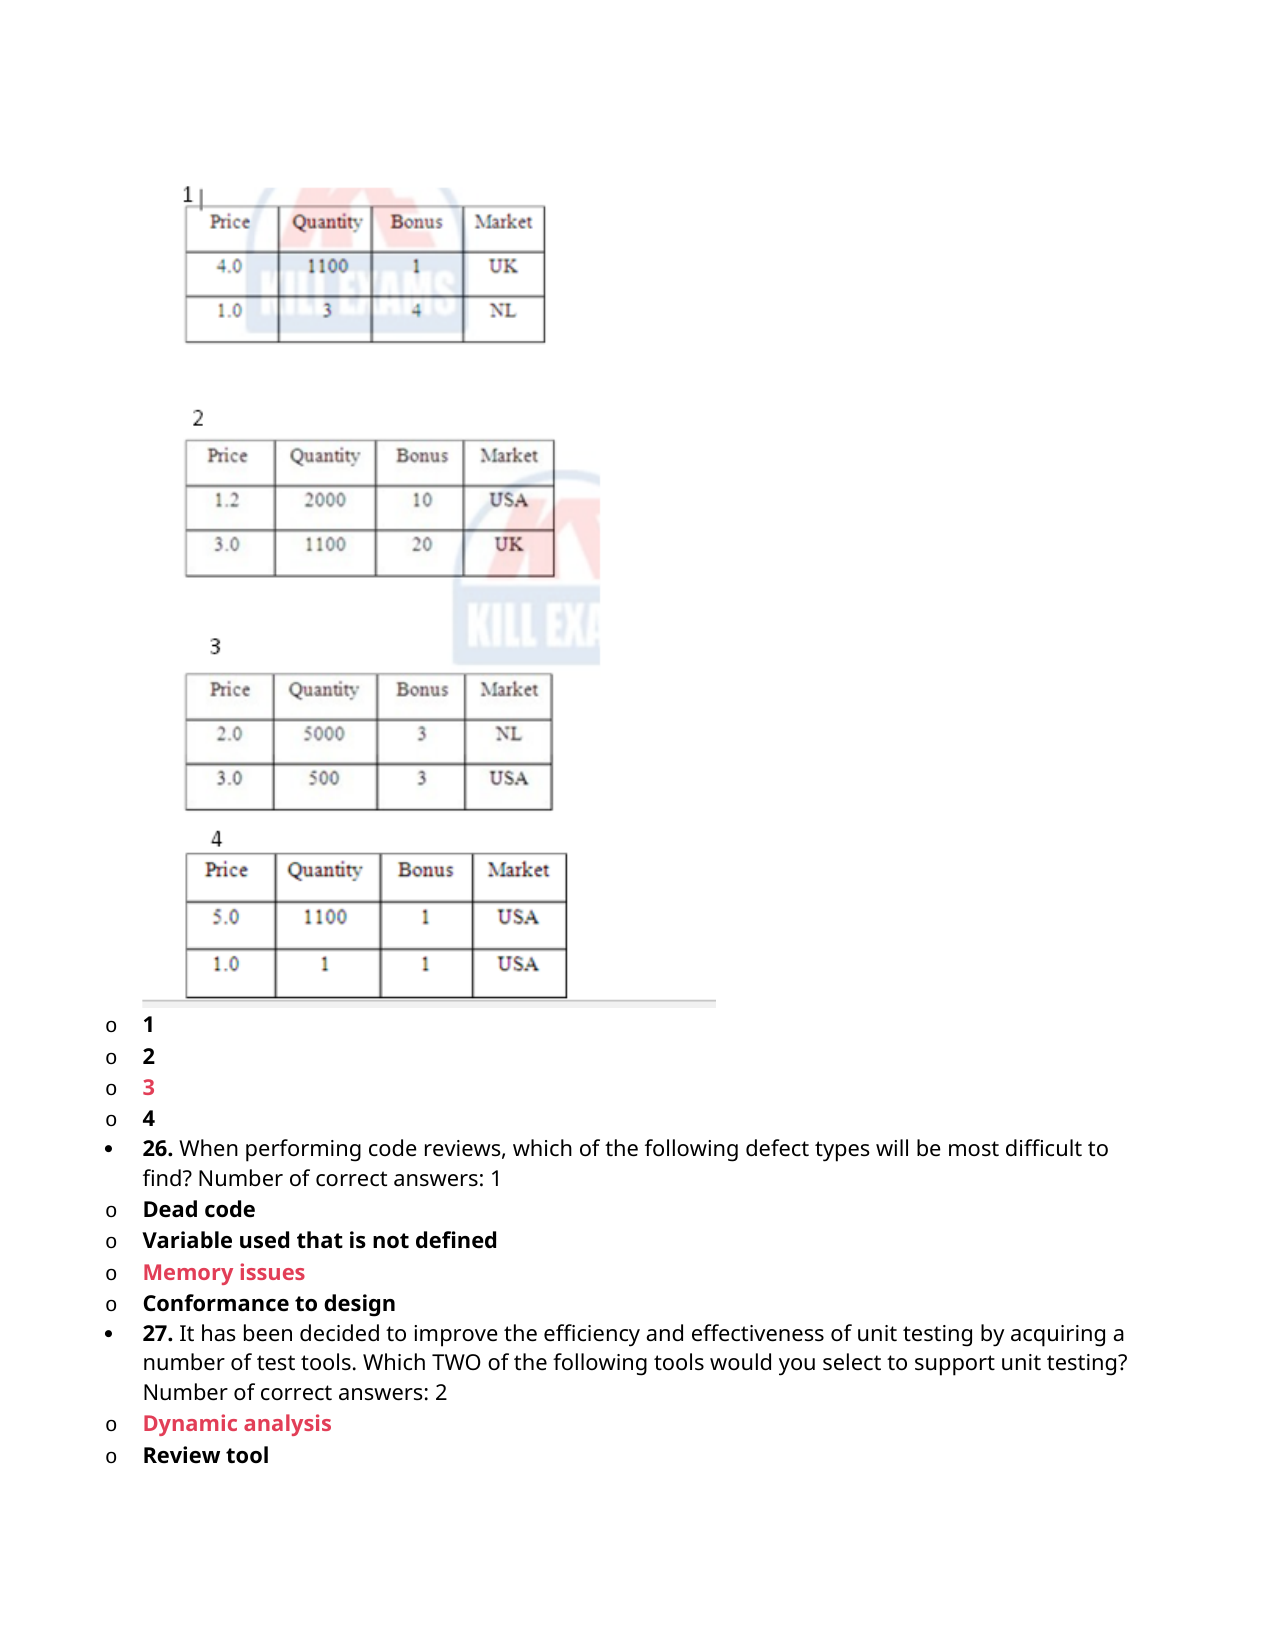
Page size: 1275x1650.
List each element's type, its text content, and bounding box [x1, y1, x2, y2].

list 4 [105, 1102, 1133, 1133]
list 2 [105, 1039, 1133, 1071]
list Variable used that is not defined [105, 1224, 1133, 1255]
list Dynamic analysis [105, 1407, 1133, 1438]
list 26. When performing code reviews, which of the following defect types will be most difficult to find? Number of correct answers: 1 [105, 1133, 1133, 1193]
list Memory issues [105, 1255, 1133, 1286]
list 3 [105, 1071, 1133, 1102]
list Dead code [105, 1193, 1133, 1224]
list 27. It has been decided to improve the efficiency and effectiveness of unit testing by acquiring a number of test tools. Which TWO of the following tools would you select to support unit testing? Number of correct answers: 2 [105, 1318, 1133, 1407]
picture [142, 150, 716, 1008]
list Review tool [105, 1438, 1133, 1469]
list 1 [105, 1008, 1133, 1039]
list Conformance to design [105, 1286, 1133, 1318]
